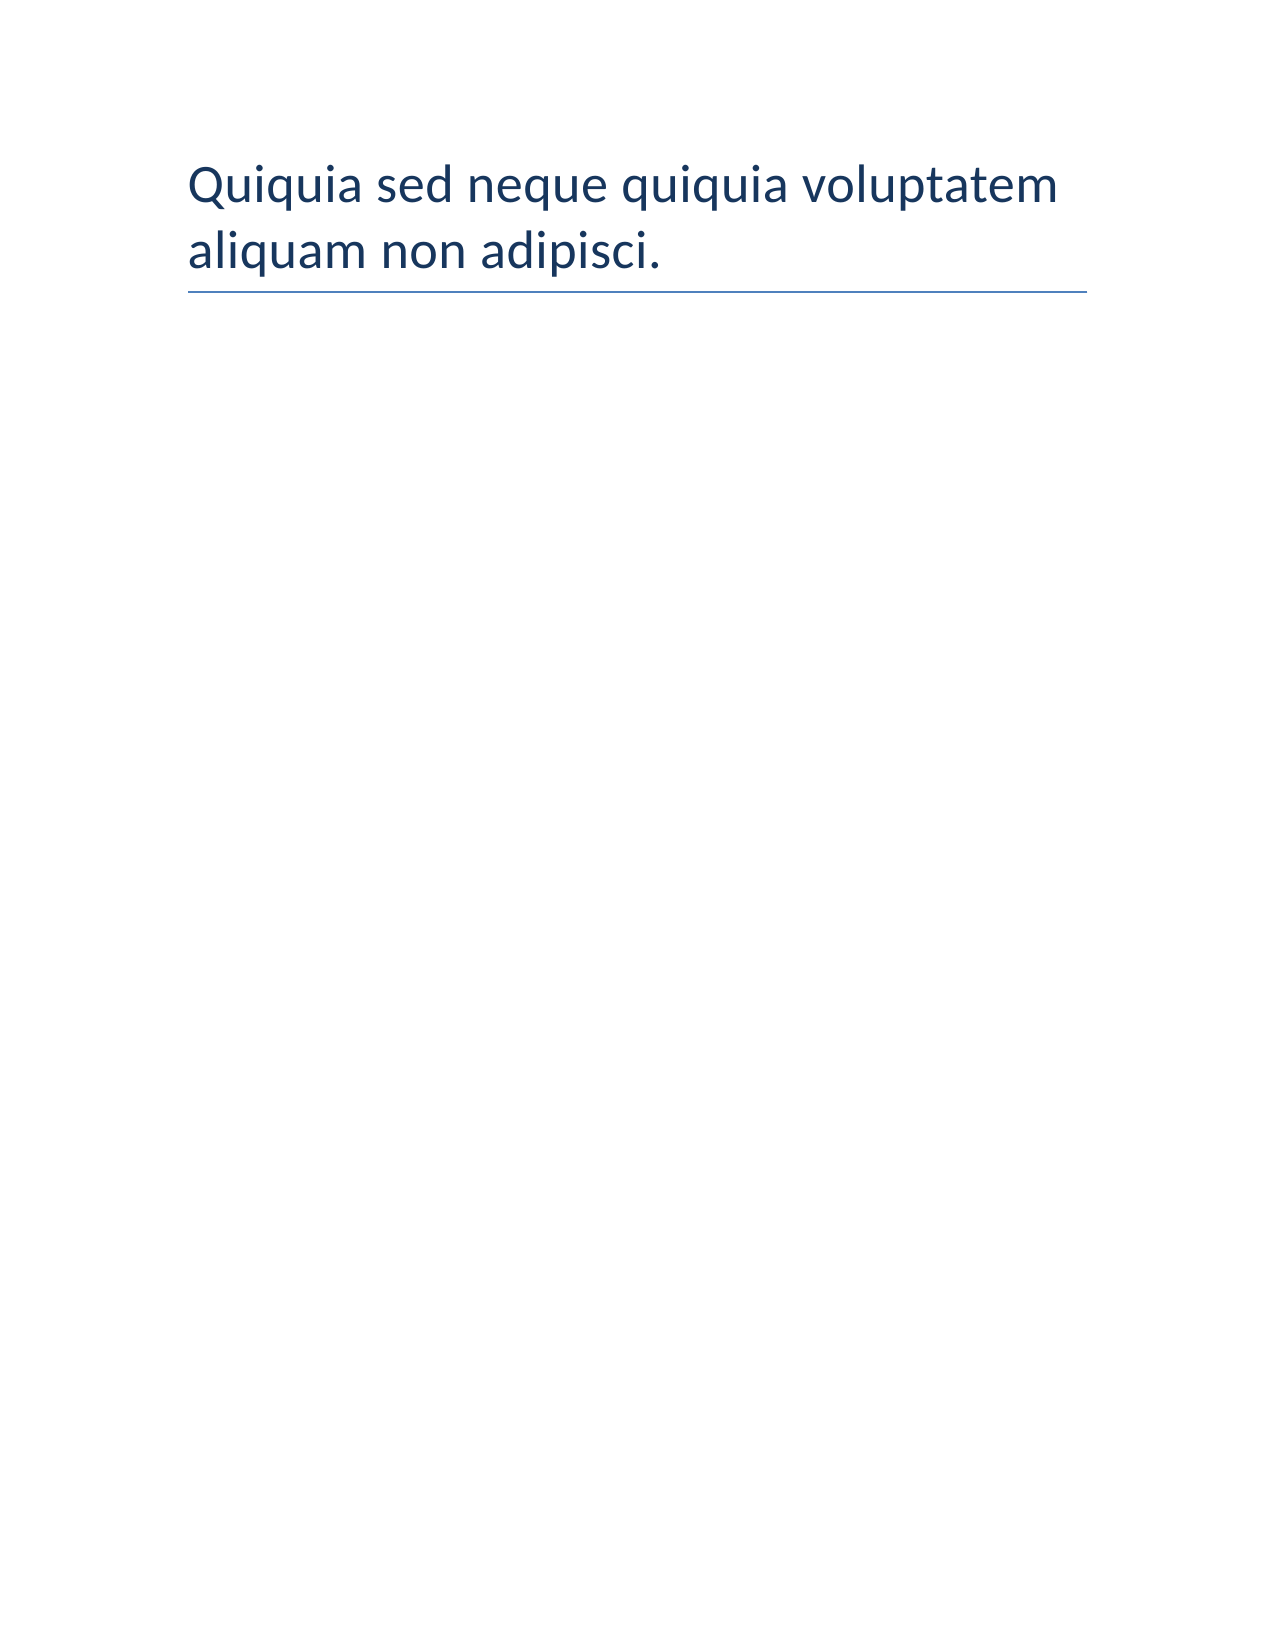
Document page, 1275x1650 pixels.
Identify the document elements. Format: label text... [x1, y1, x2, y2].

title Quiquia sed neque quiquia voluptatem aliquam non adipisci. [187, 150, 1087, 293]
